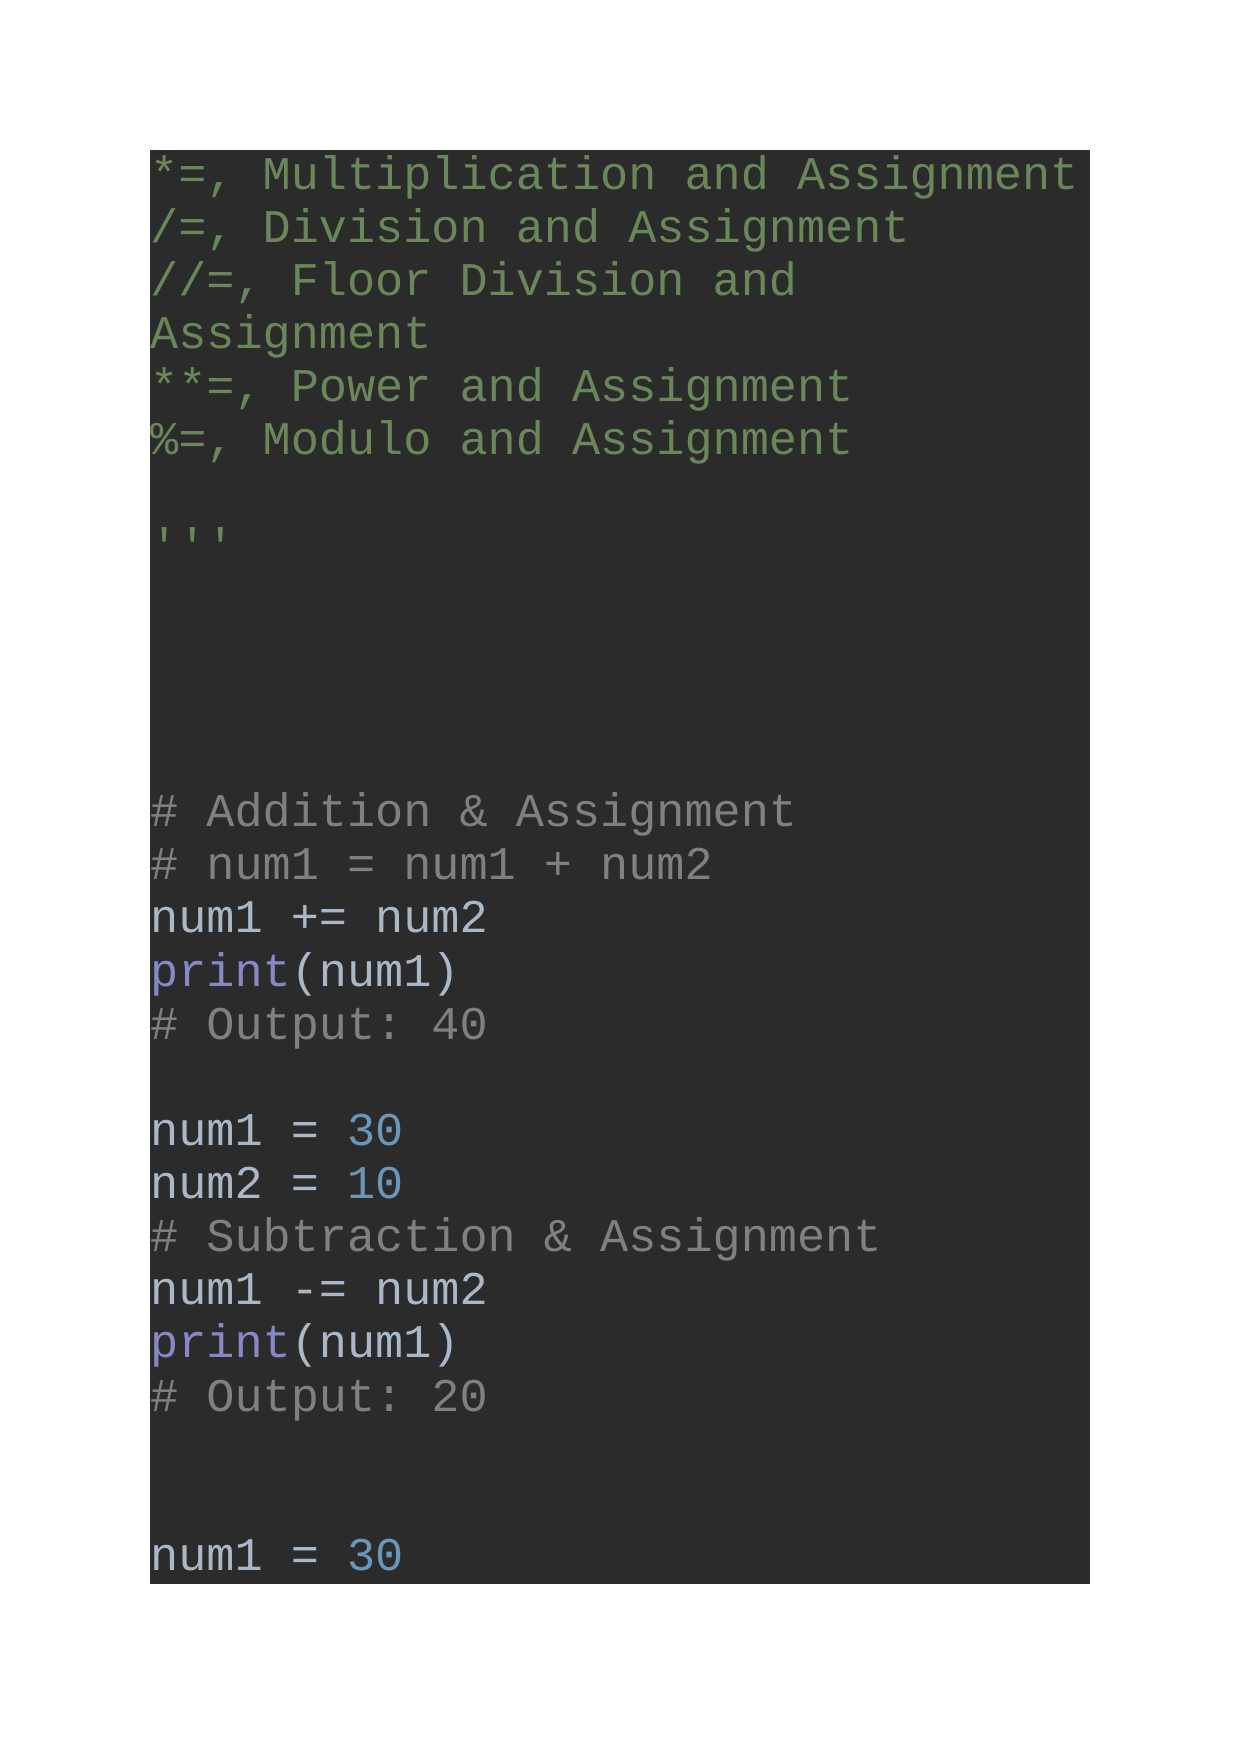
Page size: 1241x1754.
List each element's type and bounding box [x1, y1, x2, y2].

text [150, 150, 1090, 1584]
